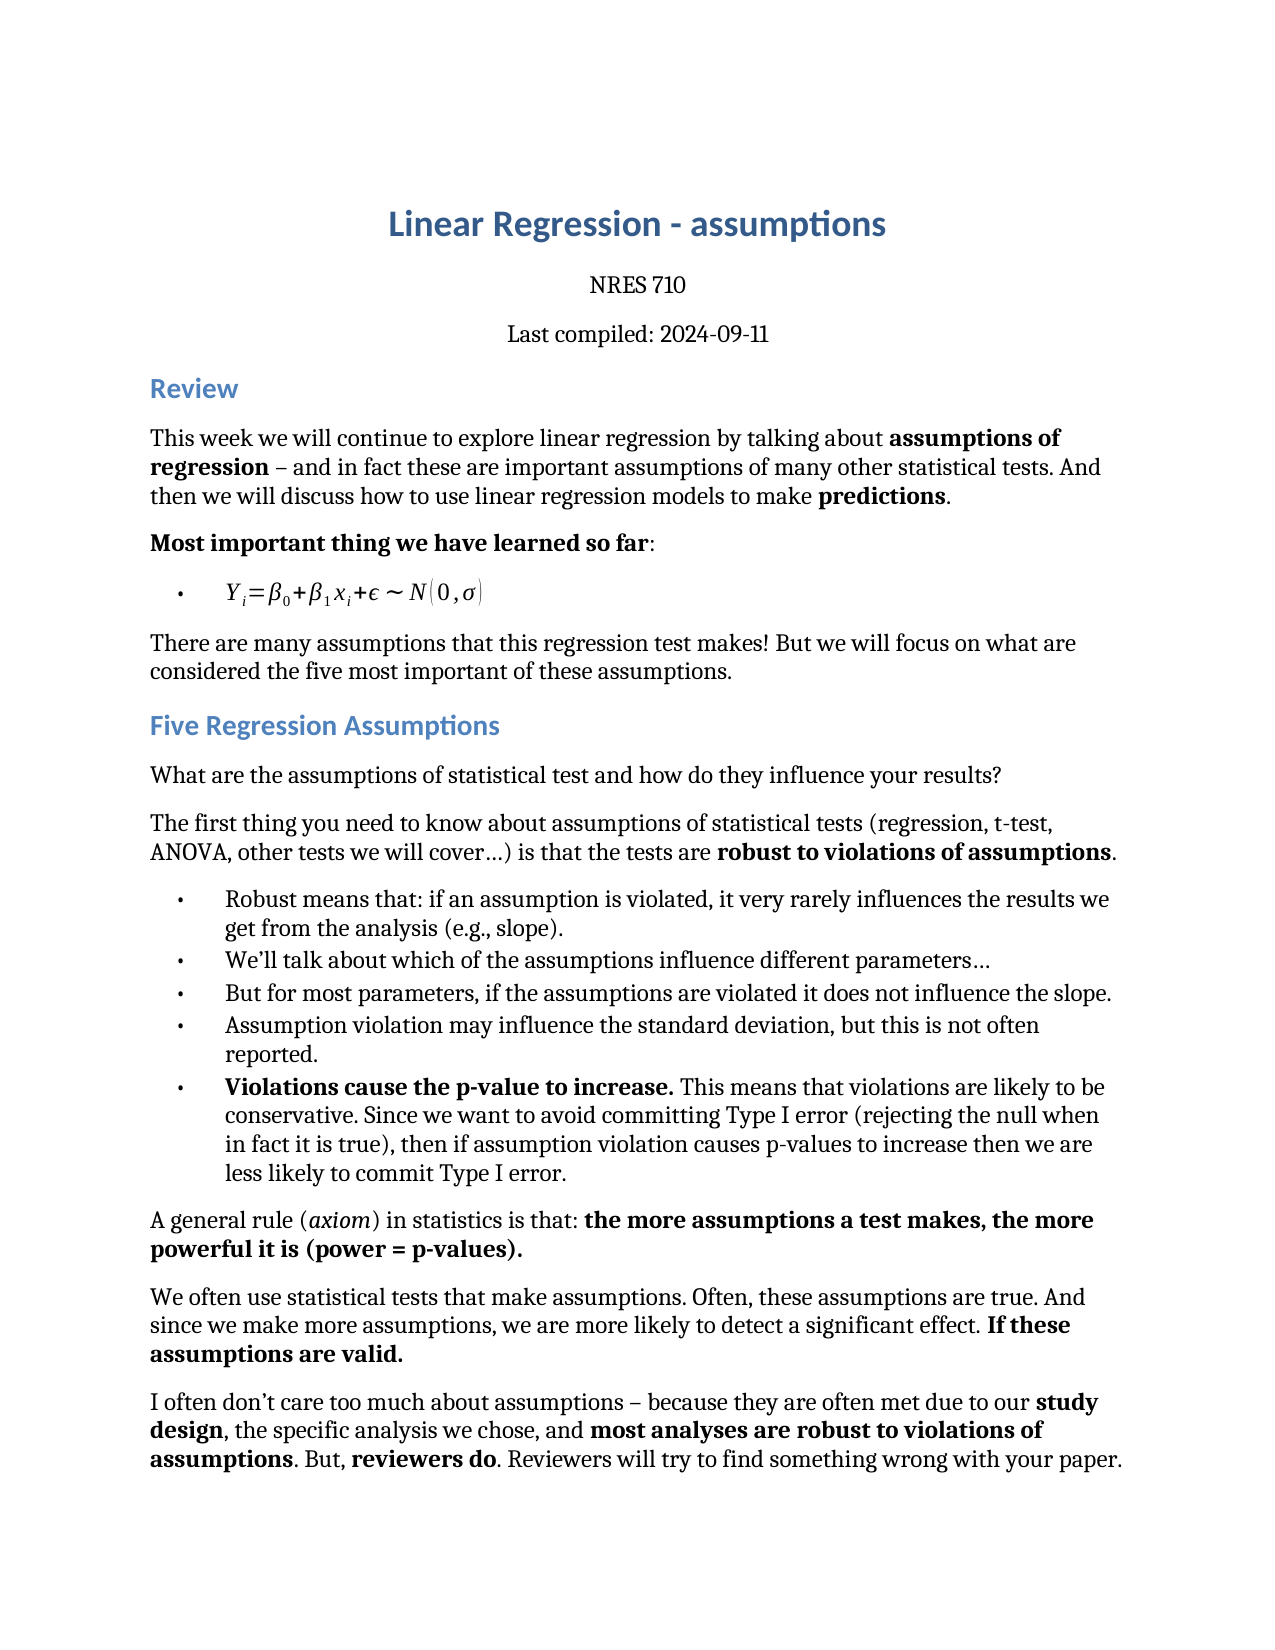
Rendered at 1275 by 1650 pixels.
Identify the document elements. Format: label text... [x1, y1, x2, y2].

subtitle Five Regression Assumptions [150, 707, 1125, 742]
list Robust means that: if an assumption is violated, it very rarely influences the results we get from the analysis (e.g., slope). [175, 885, 1125, 942]
list But for most parameters, if the assumptions are violated it does not influence the slope. [175, 979, 1125, 1007]
list Assumption violation may influence the standard deviation, but this is not often reported. [175, 1011, 1125, 1069]
text A general rule (axiom) in statistics is that: the more assumptions a test makes, the more powerful it is (power = p-values). [150, 1206, 1125, 1264]
text We often use statistical tests that make assumptions. Often, these assumptions are true. And since we make more assumptions, we are more likely to detect a significant effect. If these assumptions are valid. [150, 1282, 1125, 1369]
subtitle Review [150, 370, 1125, 406]
list We’ll talk about which of the assumptions influence different parameters… [175, 946, 1125, 975]
text There are many assumptions that this regression test makes! But we will focus on what are considered the five most important of these assumptions. [150, 628, 1125, 686]
text Last compiled: 2024-09-11 [150, 320, 1125, 349]
text Most important thing we have learned so far: [150, 529, 1125, 558]
text NRES 710 [150, 271, 1125, 299]
text What are the assumptions of statistical test and how do they influence your results? [150, 761, 1125, 790]
text This week we will continue to explore linear regression by talking about assumptions of regression – and in fact these are important assumptions of many other statistical tests. And then we will discuss how to use linear regression models to make predictions. [150, 424, 1125, 511]
text The first thing you need to know about assumptions of statistical tests (regression, t-test, ANOVA, other tests we will cover…) is that the tests are robust to violations of assumptions. [150, 809, 1125, 866]
title Linear Regression - assumptions [150, 200, 1125, 246]
list Violations cause the p-value to increase. This means that violations are likely to be conservative. Since we want to avoid committing Type I error (rejecting the null when in fact it is true), then if assumption violation causes p-values to increase then we are less likely to commit Type I error. [175, 1072, 1125, 1187]
